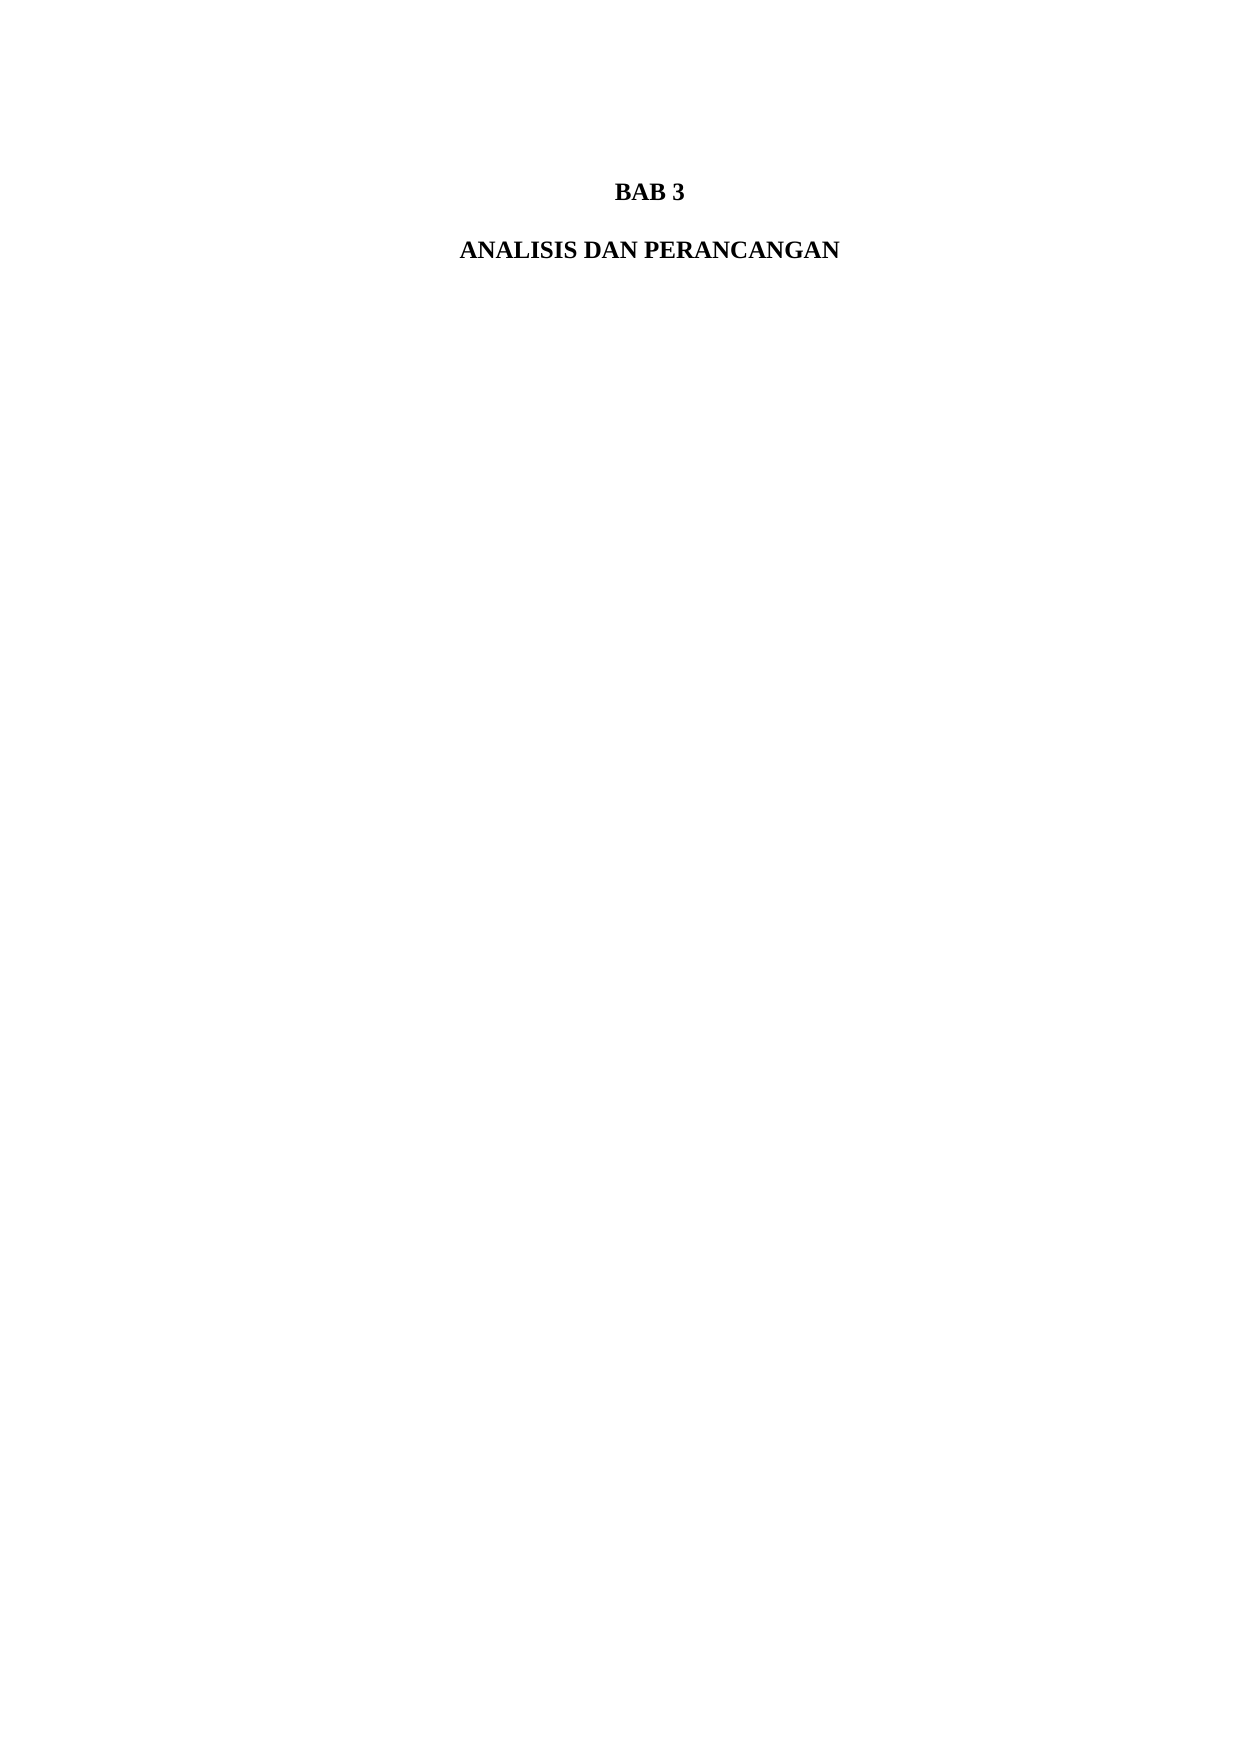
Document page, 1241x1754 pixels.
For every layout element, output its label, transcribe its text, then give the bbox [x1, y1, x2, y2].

text ANALISIS DAN PERANCANGAN [236, 235, 1063, 263]
text BAB 3 [236, 177, 1063, 206]
